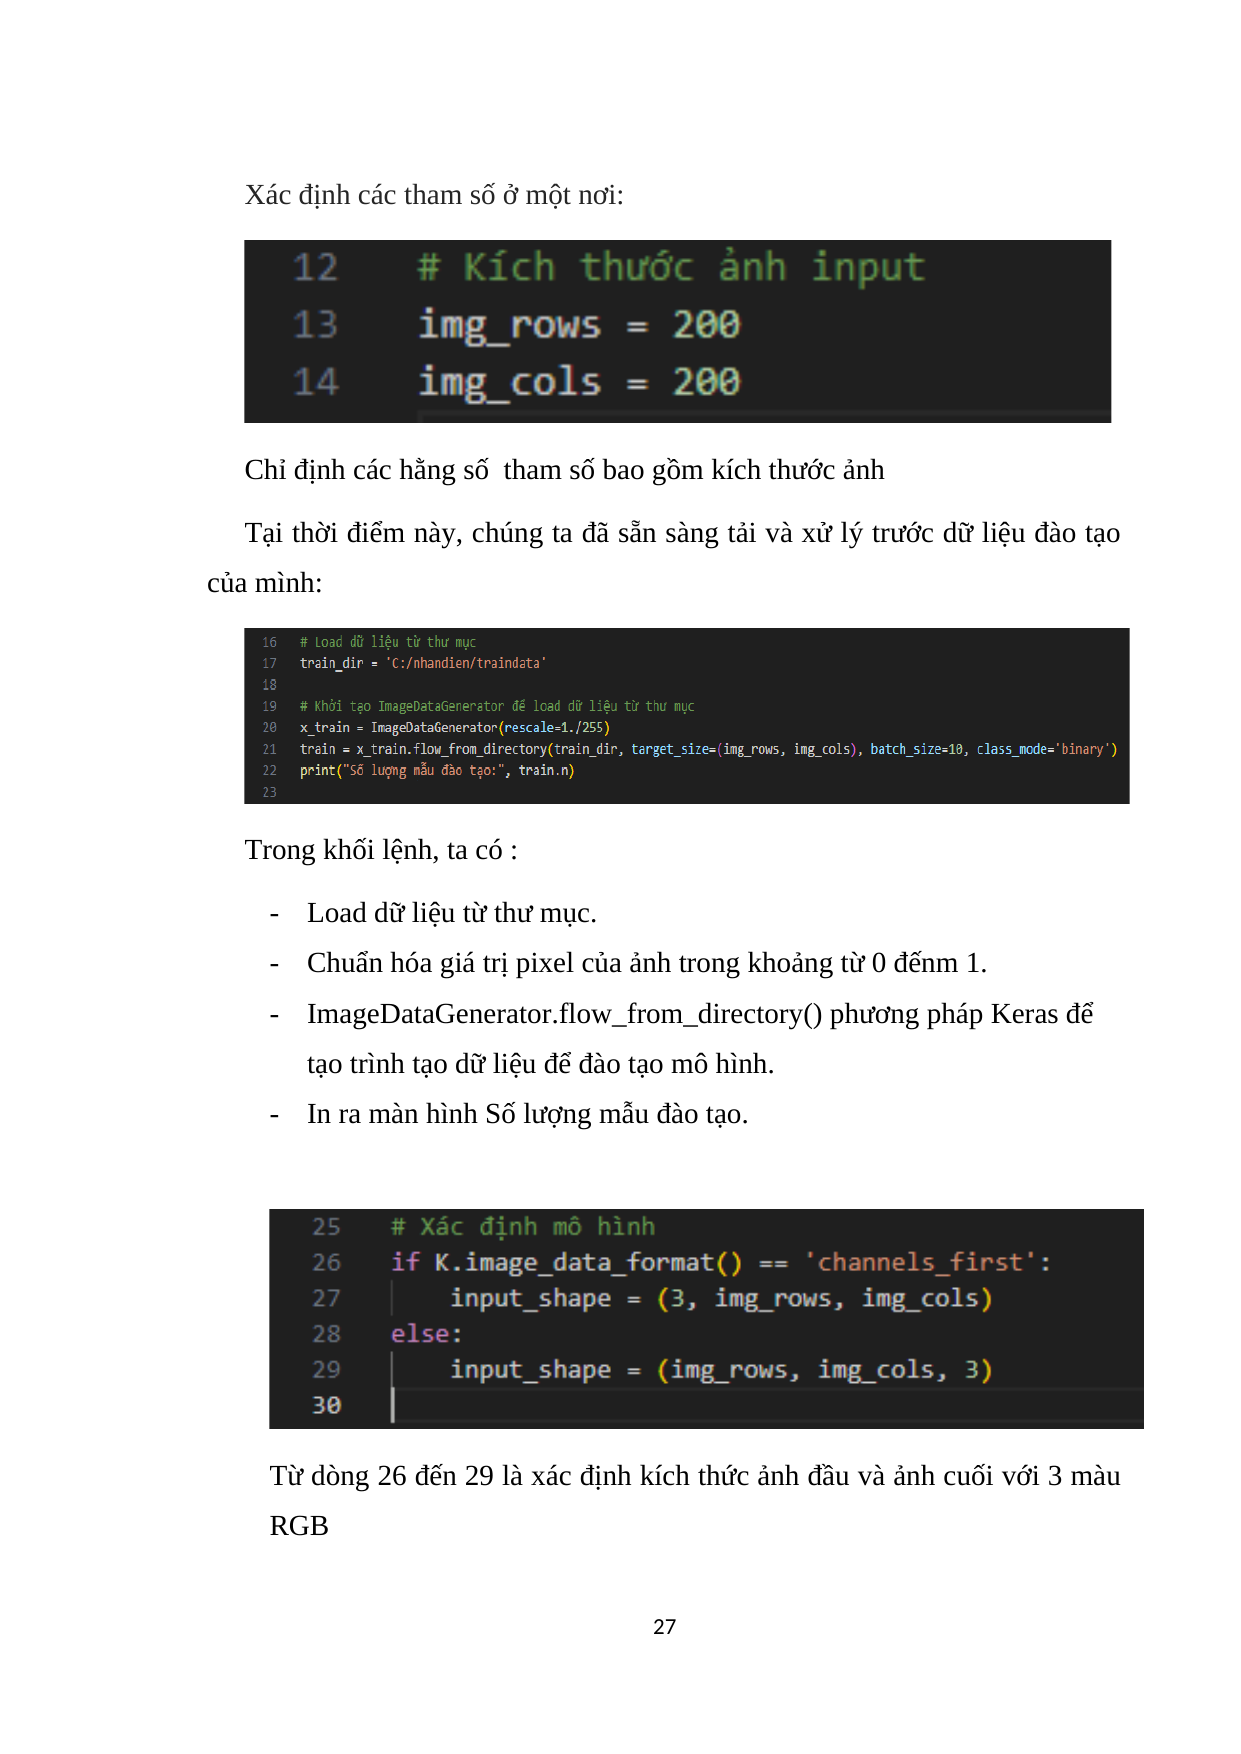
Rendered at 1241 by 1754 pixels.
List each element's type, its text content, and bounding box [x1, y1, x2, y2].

list Chuẩn hóa giá trị pixel của ảnh trong khoảng từ 0 đếnm 1. [269, 946, 1122, 979]
picture [244, 240, 1112, 423]
list In ra màn hình Số lượng mẫu đào tạo. [269, 1097, 1122, 1130]
text Tại thời điểm này, chúng ta đã sẵn sàng tải và xử lý trước dữ liệu đào tạo của mình: [207, 515, 1122, 599]
list Load dữ liệu từ thư mục. [269, 895, 1122, 929]
picture [269, 1209, 1144, 1429]
text Từ dòng 26 đến 29 là xác định kích thức ảnh đầu và ảnh cuối với 3 màu RGB [269, 1458, 1122, 1542]
text Chỉ định các hằng số tham số bao gồm kích thước ảnh [207, 452, 1122, 486]
text Trong khối lệnh, ta có : [207, 832, 1122, 866]
picture [244, 628, 1130, 804]
text Xác định các tham số ở một nơi: [207, 177, 1122, 211]
list ImageDataGenerator.flow_from_directory() phương pháp Keras để tạo trình tạo dữ liệu để đào tạo mô hình. [269, 996, 1122, 1080]
